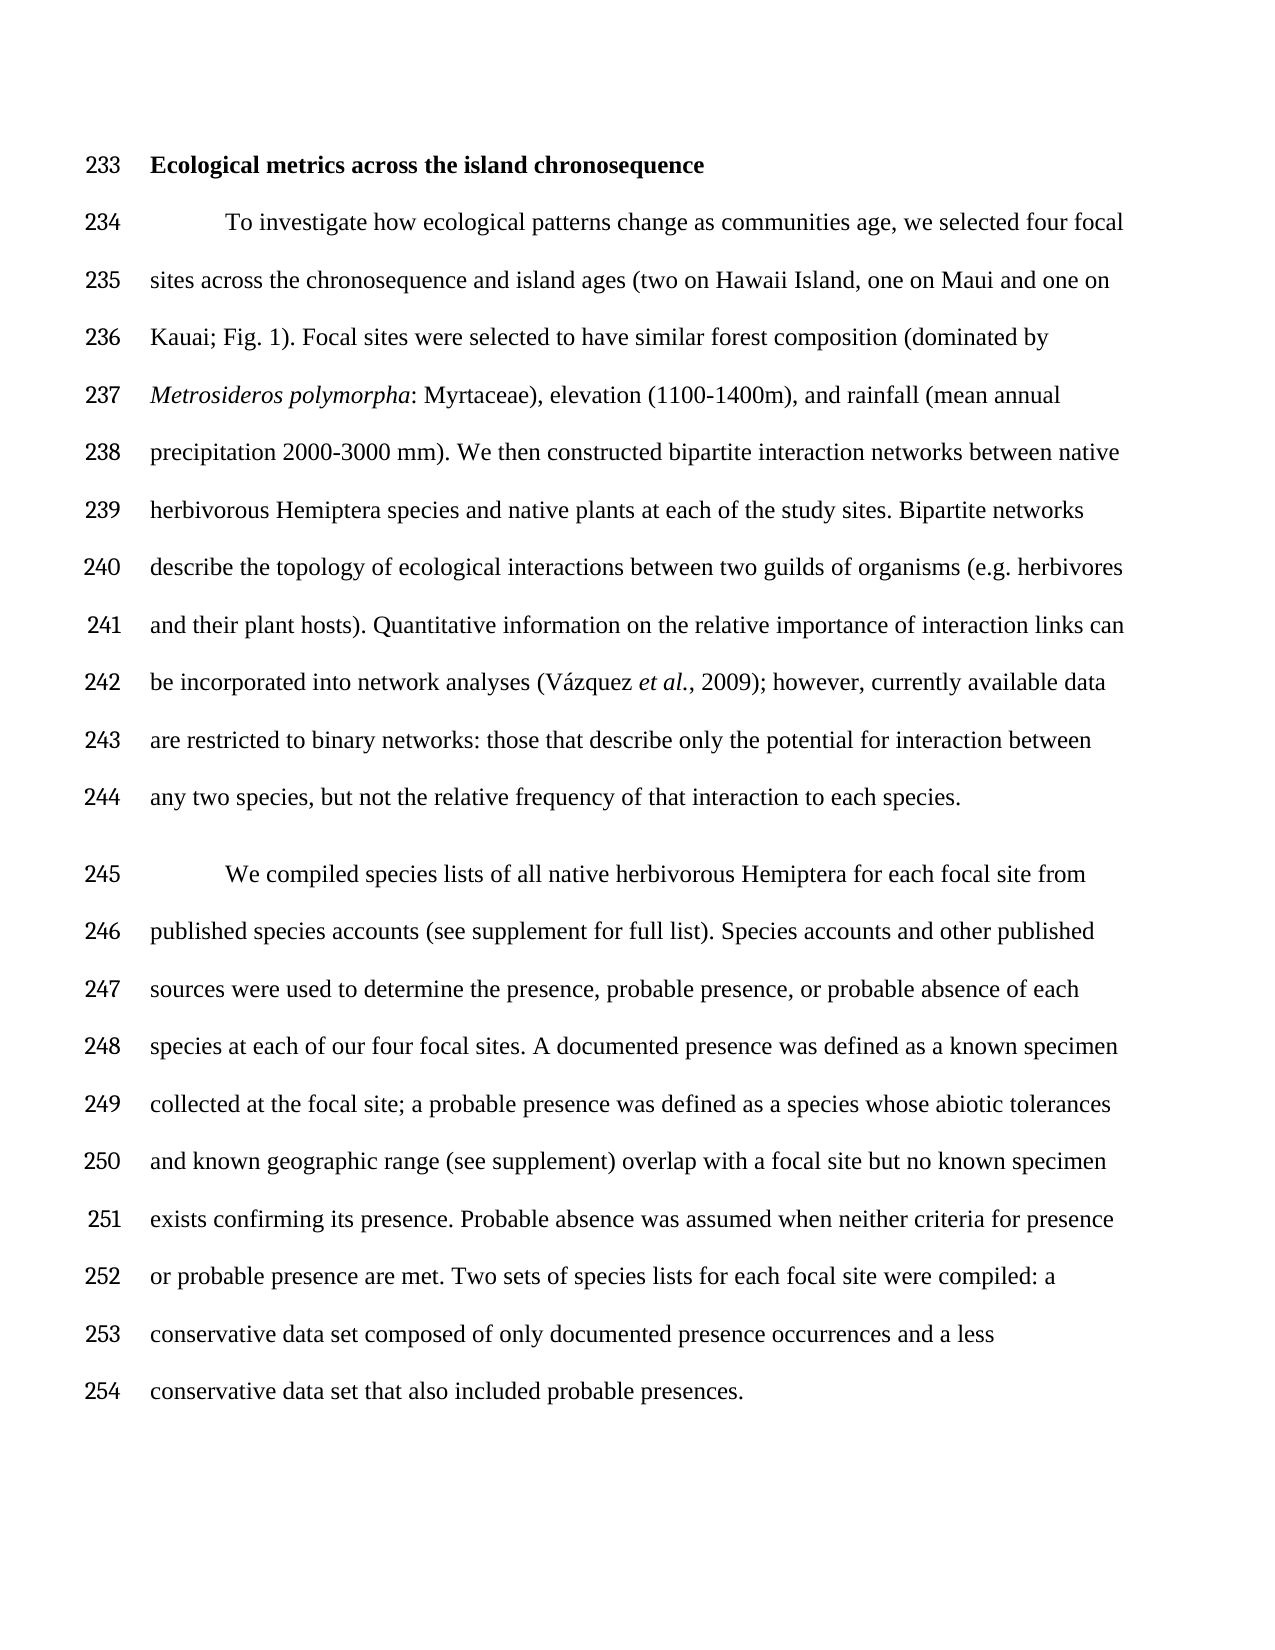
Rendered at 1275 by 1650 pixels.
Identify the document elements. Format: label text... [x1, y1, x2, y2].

subtitle To investigate how ecological patterns change as communities age, we selected four focal sites across the chronosequence and island ages (two on Hawaii Island, one on Maui and one on Kauai; Fig. 1). Focal sites were selected to have similar forest composition (dominated by Metrosideros polymorpha: Myrtaceae), elevation (1100-1400m), and rainfall (mean annual precipitation 2000-3000 mm). We then constructed bipartite interaction networks between native herbivorous Hemiptera species and native plants at each of the study sites. Bipartite networks describe the topology of ecological interactions between two guilds of organisms (e.g. herbivores and their plant hosts). Quantitative information on the relative importance of interaction links can be incorporated into network analyses (Vázquez et al., 2009); however, currently available data are restricted to binary networks: those that describe only the potential for interaction between any two species, but not the relative frequency of that interaction to each species. [150, 207, 1125, 811]
text We compiled species lists of all native herbivorous Hemiptera for each focal site from published species accounts (see supplement for full list). Species accounts and other published sources were used to determine the presence, probable presence, or probable absence of each species at each of our four focal sites. A documented presence was defined as a known specimen collected at the focal site; a probable presence was defined as a species whose abiotic tolerances and known geographic range (see supplement) overlap with a focal site but no known specimen exists confirming its presence. Probable absence was assumed when neither criteria for presence or probable presence are met. Two sets of species lists for each focal site were compiled: a conservative data set composed of only documented presence occurrences and a less conservative data set that also included probable presences. [150, 859, 1125, 1405]
subtitle Ecological metrics across the island chronosequence [150, 150, 1125, 179]
